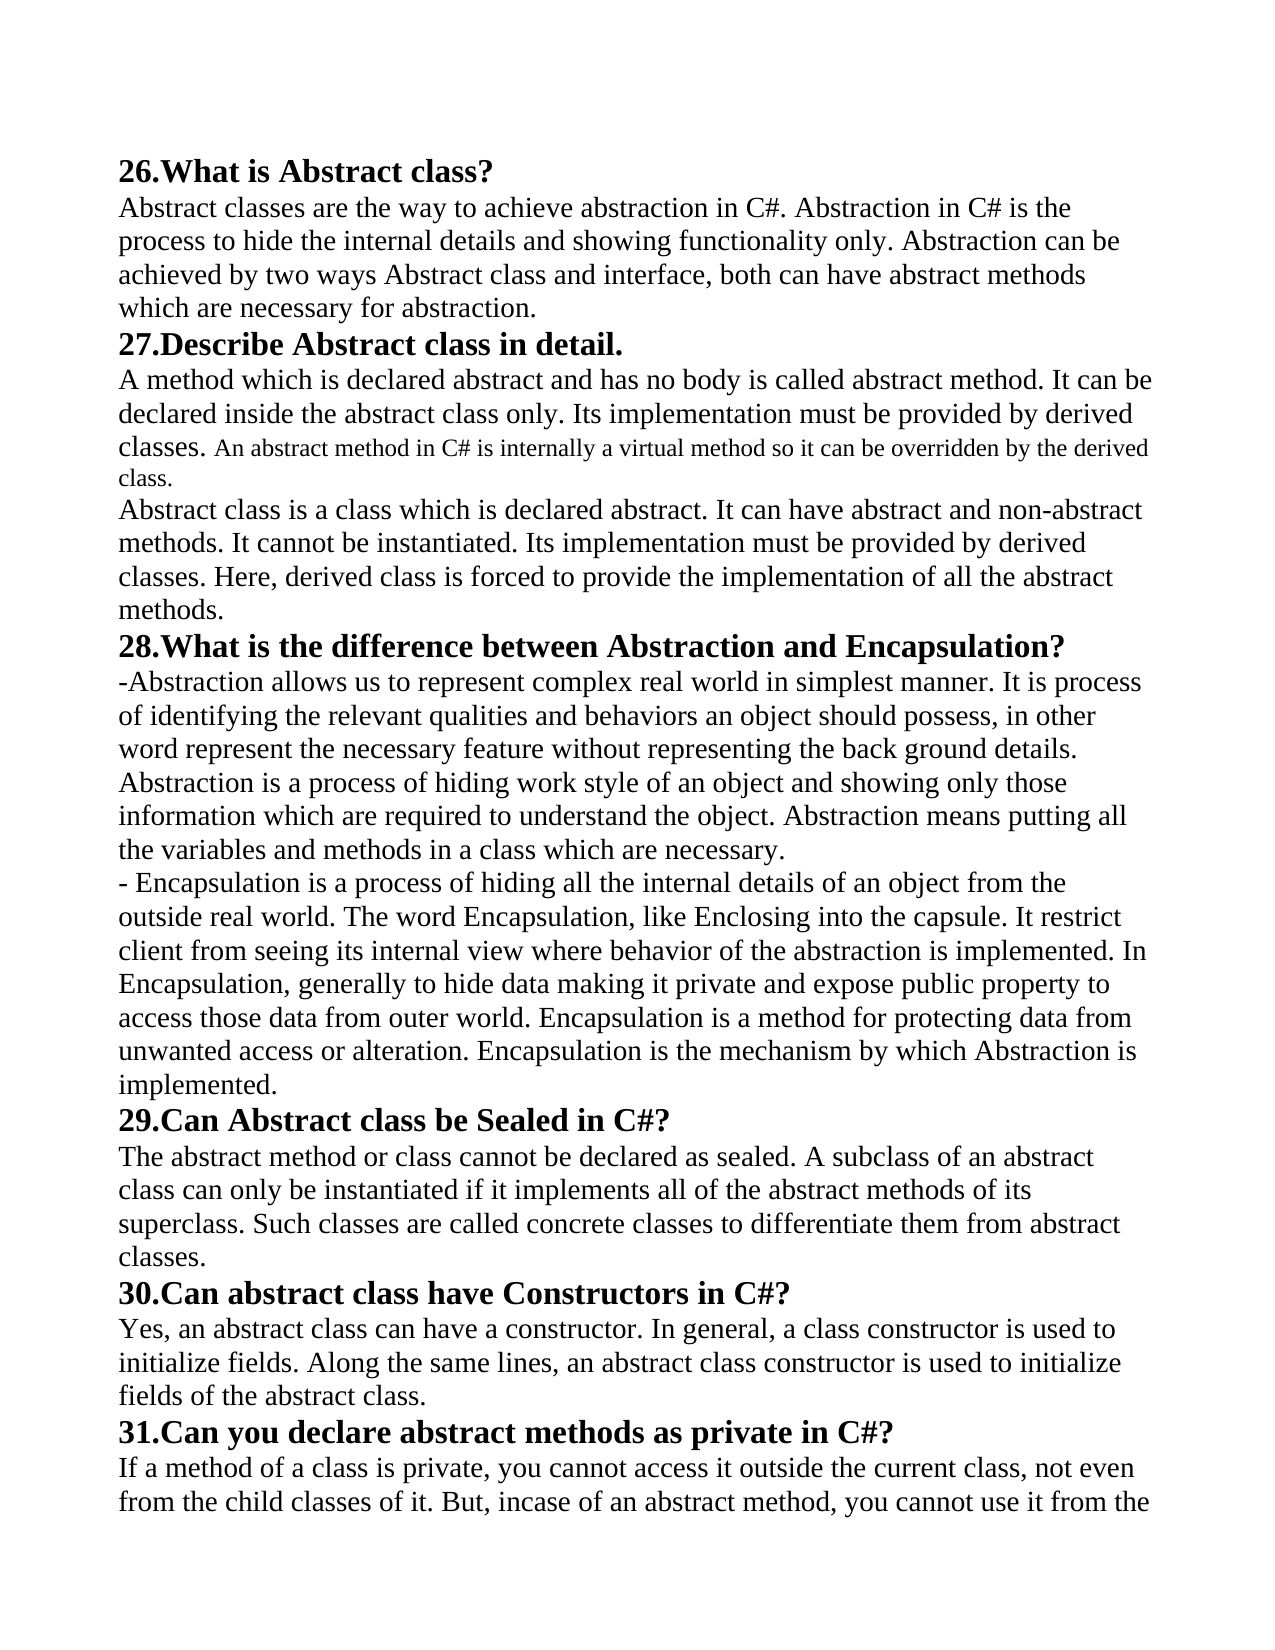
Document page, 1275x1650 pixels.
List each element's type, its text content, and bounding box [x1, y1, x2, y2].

text - Encapsulation is a process of hiding all the internal details of an object from the outside real world. The word Encapsulation, like Enclosing into the capsule. It restrict client from seeing its internal view where behavior of the abstraction is implemented. In Encapsulation, generally to hide data making it private and expose public property to access those data from outer world. Encapsulation is a method for protecting data from unwanted access or alteration. Encapsulation is the mechanism by which Abstraction is implemented. [118, 866, 1157, 1100]
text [118, 1450, 1157, 1517]
text -Abstraction allows us to represent complex real world in simplest manner. It is process of identifying the relevant qualities and behaviors an object should possess, in other word represent the necessary feature without representing the back ground details. Abstraction is a process of hiding work style of an object and showing only those information which are required to understand the object. Abstraction means putting all the variables and methods in a class which are necessary. [118, 664, 1157, 866]
text The abstract method or class cannot be declared as sealed. A subclass of an abstract class can only be instantiated if it implements all of the abstract methods of its superclass. Such classes are called concrete classes to differentiate them from abstract classes. [118, 1139, 1157, 1273]
text 28.What is the difference between Abstraction and Encapsulation? [118, 626, 1157, 664]
text 27.Describe Abstract class in detail. [118, 324, 1157, 362]
text 29.Can Abstract class be Sealed in C#? [118, 1100, 1157, 1139]
text 31.Can you declare abstract methods as private in C#? [118, 1412, 1157, 1450]
text Abstract classes are the way to achieve abstraction in C#. Abstraction in C# is the process to hide the internal details and showing functionality only. Abstraction can be achieved by two ways Abstract class and interface, both can have abstract methods which are necessary for abstraction. [118, 190, 1157, 324]
text Yes, an abstract class can have a constructor. In general, a class constructor is used to initialize fields. Along the same lines, an abstract class constructor is used to initialize fields of the abstract class. [118, 1311, 1157, 1412]
text 30.Can abstract class have Constructors in C#? [118, 1273, 1157, 1311]
text A method which is declared abstract and has no body is called abstract method. It can be declared inside the abstract class only. Its implementation must be provided by derived classes. An abstract method in C# is internally a virtual method so it can be overridden by the derived class. [118, 362, 1157, 492]
text Abstract class is a class which is declared abstract. It can have abstract and non-abstract methods. It cannot be instantiated. Its implementation must be provided by derived classes. Here, derived class is forced to provide the implementation of all the abstract methods. [118, 492, 1157, 626]
text 26.What is Abstract class? [118, 152, 1157, 190]
